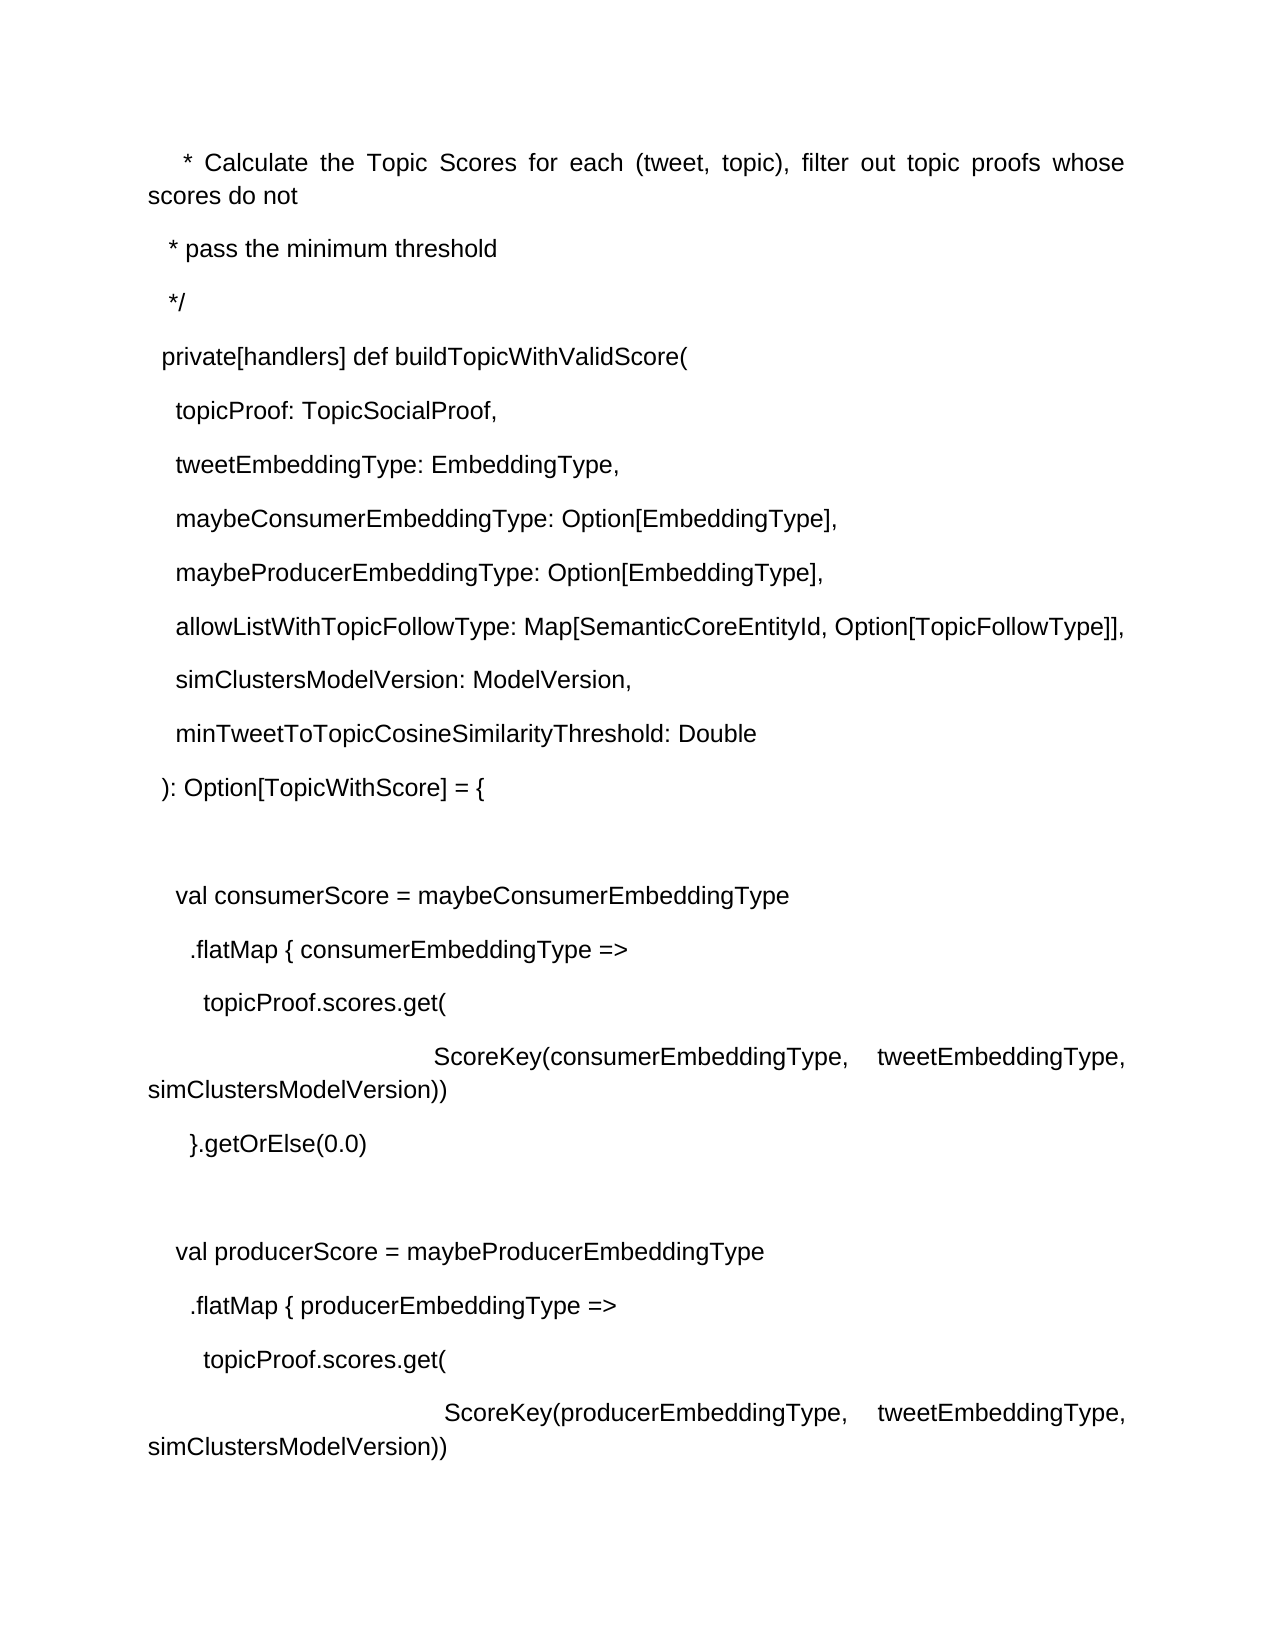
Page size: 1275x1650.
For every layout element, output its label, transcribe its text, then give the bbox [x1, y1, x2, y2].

text }.getOrElse(0.0) [148, 1129, 1127, 1158]
text .flatMap { producerEmbeddingType => [148, 1291, 1127, 1319]
text ScoreKey(consumerEmbeddingType, tweetEmbeddingType, simClustersModelVersion)) [148, 1042, 1127, 1104]
text val consumerScore = maybeConsumerEmbeddingType [148, 881, 1127, 909]
text private[handlers] def buildTopicWithValidScore( [148, 342, 1127, 371]
text * pass the minimum threshold [148, 234, 1127, 263]
text topicProof.scores.get( [148, 988, 1127, 1017]
text ): Option[TopicWithScore] = { [148, 773, 1127, 802]
text tweetEmbeddingType: EmbeddingType, [148, 450, 1127, 479]
text ScoreKey(producerEmbeddingType, tweetEmbeddingType, simClustersModelVersion)) [148, 1398, 1127, 1460]
text topicProof: TopicSocialProof, [148, 396, 1127, 425]
text .flatMap { consumerEmbeddingType => [148, 934, 1127, 963]
text simClustersModelVersion: ModelVersion, [148, 665, 1127, 694]
text */ [148, 288, 1127, 317]
text * Calculate the Topic Scores for each (tweet, topic), filter out topic proofs whose scores do not [148, 148, 1127, 209]
text maybeConsumerEmbeddingType: Option[EmbeddingType], [148, 504, 1127, 532]
text maybeProducerEmbeddingType: Option[EmbeddingType], [148, 558, 1127, 586]
text allowListWithTopicFollowType: Map[SemanticCoreEntityId, Option[TopicFollowType]], [148, 611, 1127, 640]
text val producerScore = maybeProducerEmbeddingType [148, 1237, 1127, 1266]
text minTweetToTopicCosineSimilarityThreshold: Double [148, 719, 1127, 748]
text topicProof.scores.get( [148, 1344, 1127, 1373]
